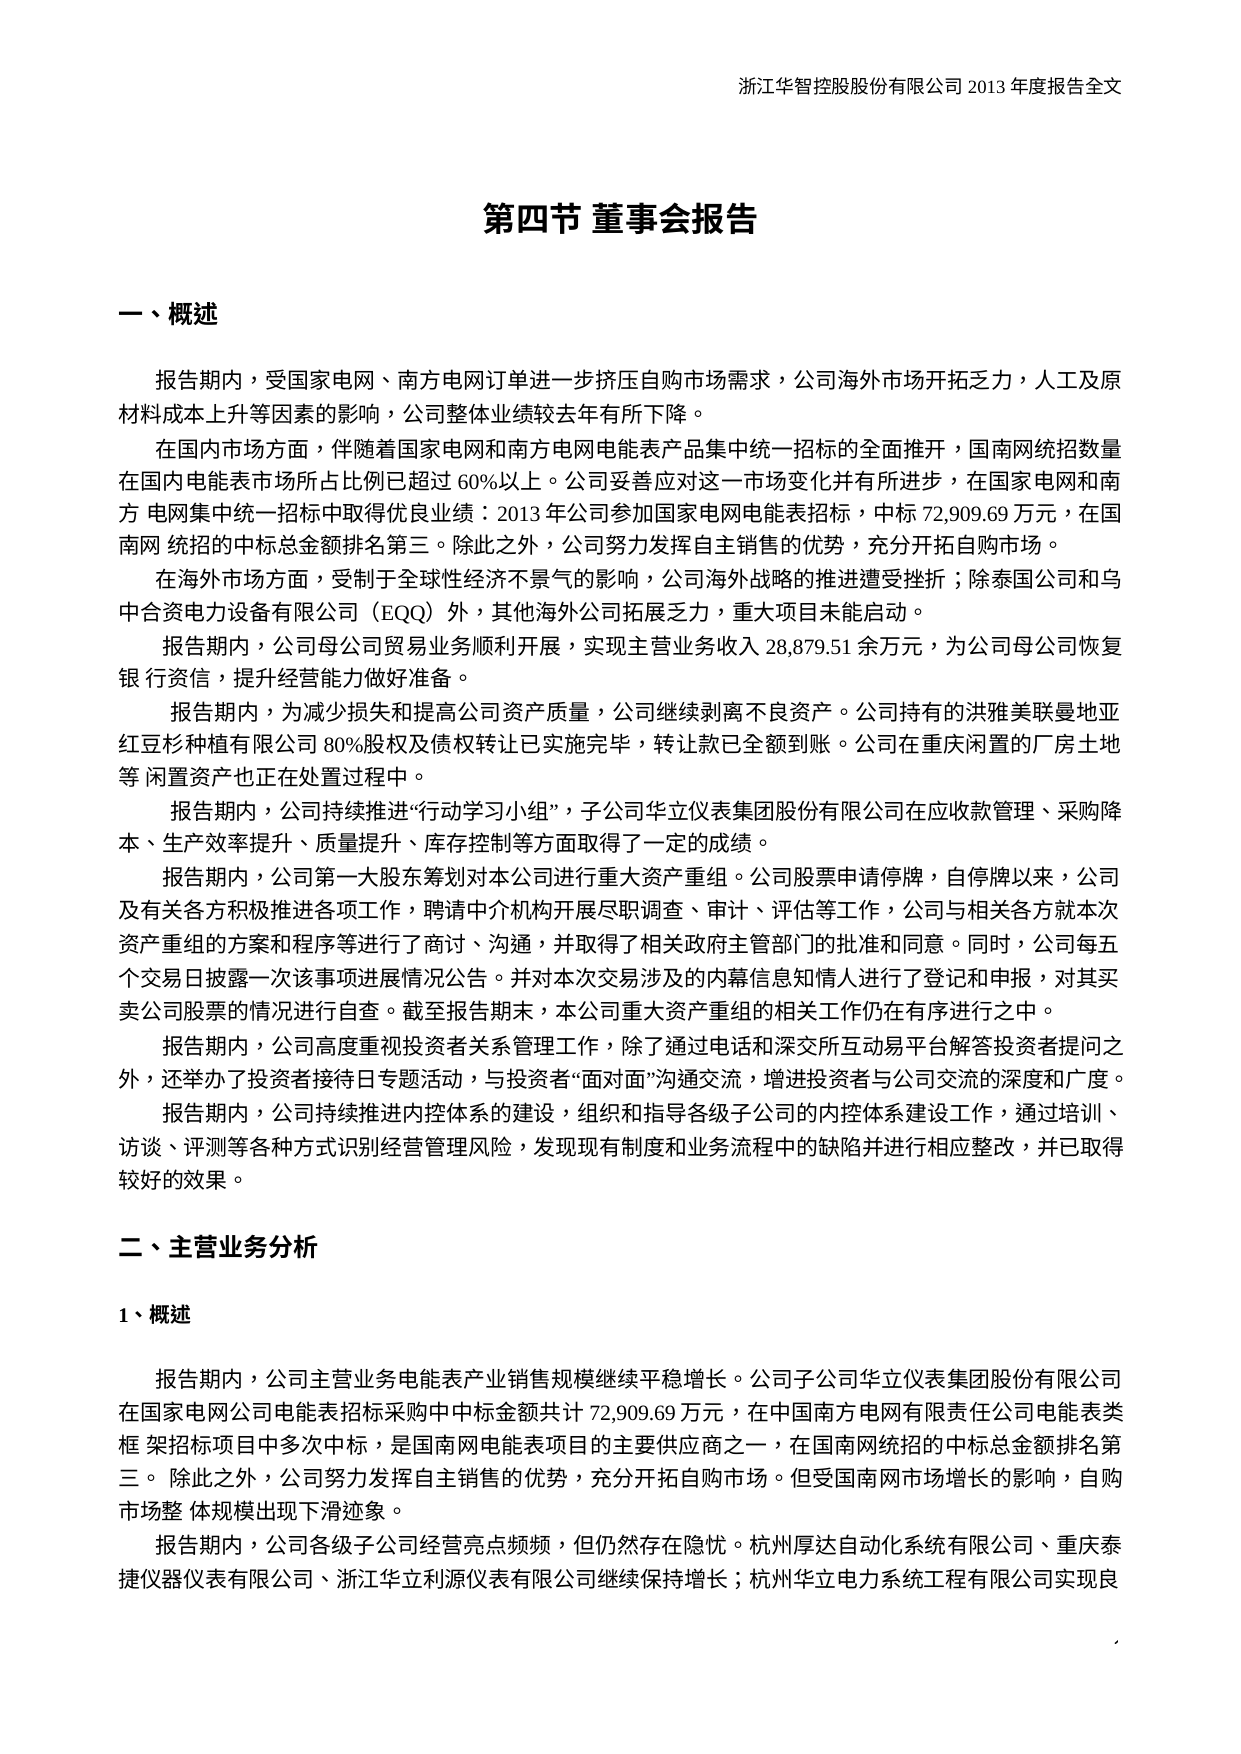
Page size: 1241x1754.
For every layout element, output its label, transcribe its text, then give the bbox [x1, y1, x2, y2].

text 报告期内，公司高度重视投资者关系管理工作，除了通过电话和深交所互动易平台解答投资者提问之 外，还举办了投资者接待日专题活动，与投资者“面对面”沟通交流，增进投资者与公司交流的深度和广度。 [118, 1031, 1144, 1094]
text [118, 1530, 1122, 1593]
text 报告期内，公司主营业务电能表产业销售规模继续平稳增长。公司子公司华立仪表集团股份有限公司 在国家电网公司电能表招标采购中中标金额共计72,909.69万元，在中国南方电网有限责任公司电能表类框 架招标项目中多次中标，是国南网电能表项目的主要供应商之一，在国南网统招的中标总金额排名第三。 除此之外，公司努力发挥自主销售的优势，充分开拓自购市场。但受国南网市场增长的影响，自购市场整 体规模出现下滑迹象。 [118, 1363, 1125, 1525]
text 报告期内，为减少损失和提高公司资产质量，公司继续剥离不良资产。公司持有的洪雅美联曼地亚 红豆杉种植有限公司80%股权及债权转让已实施完毕，转让款已全额到账。公司在重庆闲置的厂房土地等 闲置资产也正在处置过程中。 [118, 696, 1122, 792]
text 1、概述 [118, 1300, 1144, 1328]
subtitle 一、概述 [118, 297, 1144, 331]
text 报告期内，公司母公司贸易业务顺利开展，实现主营业务收入28,879.51余万元，为公司母公司恢复银 行资信，提升经营能力做好准备。 [118, 631, 1123, 692]
subtitle 二、主营业务分析 [118, 1230, 1144, 1264]
text 在海外市场方面，受制于全球性经济不景气的影响，公司海外战略的推进遭受挫折；除泰国公司和乌 中合资电力设备有限公司（EQQ）外，其他海外公司拓展乏力，重大项目未能启动。 [118, 564, 1123, 627]
text 在国内市场方面，伴随着国家电网和南方电网电能表产品集中统一招标的全面推开，国南网统招数量 在国内电能表市场所占比例已超过60%以上。公司妥善应对这一市场变化并有所进步，在国家电网和南方 电网集中统一招标中取得优良业绩：2013年公司参加国家电网电能表招标，中标72,909.69万元，在国南网 统招的中标总金额排名第三。除此之外，公司努力发挥自主销售的优势，充分开拓自购市场。 [118, 433, 1123, 559]
text 报告期内，公司第一大股东筹划对本公司进行重大资产重组。公司股票申请停牌，自停牌以来，公司 及有关各方积极推进各项工作，聘请中介机构开展尽职调查、审计、评估等工作，公司与相关各方就本次 资产重组的方案和程序等进行了商讨、沟通，并取得了相关政府主管部门的批准和同意。同时，公司每五 个交易日披露一次该事项进展情况公告。并对本次交易涉及的内幕信息知情人进行了登记和申报，对其买 卖公司股票的情况进行自查。截至报告期末，本公司重大资产重组的相关工作仍在有序进行之中。 [118, 862, 1122, 1026]
text 报告期内，公司持续推进内控体系的建设，组织和指导各级子公司的内控体系建设工作，通过培训、 访谈、评测等各种方式识别经营管理风险，发现现有制度和业务流程中的缺陷并进行相应整改，并已取得 较好的效果。 [118, 1098, 1125, 1195]
text 报告期内，受国家电网、南方电网订单进一步挤压自购市场需求，公司海外市场开拓乏力，人工及原 材料成本上升等因素的影响，公司整体业绩较去年有所下降。 [118, 366, 1123, 429]
text 报告期内，公司持续推进“行动学习小组”，子公司华立仪表集团股份有限公司在应收款管理、采购降 本、生产效率提升、质量提升、库存控制等方面取得了一定的成绩。 [118, 796, 1122, 858]
subtitle 第四节 董事会报告 [476, 196, 764, 242]
